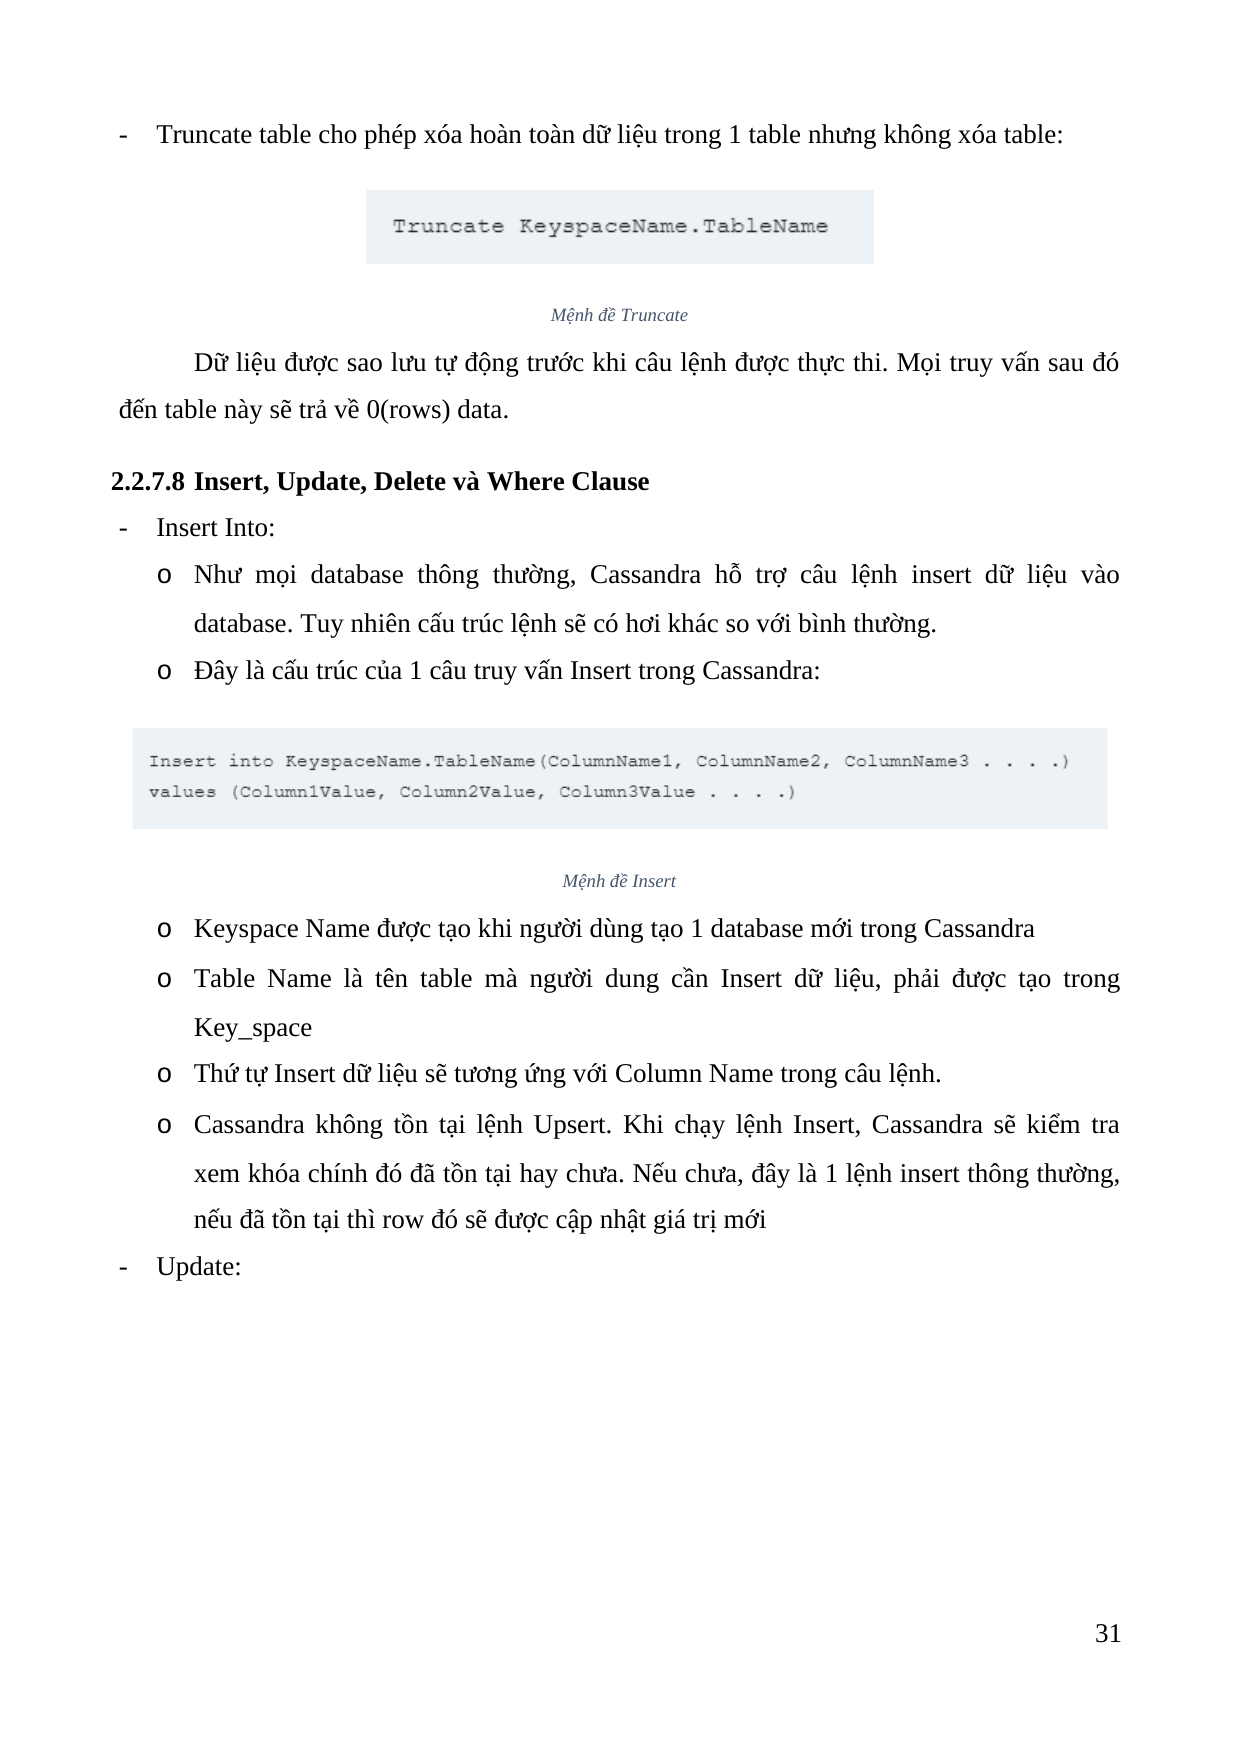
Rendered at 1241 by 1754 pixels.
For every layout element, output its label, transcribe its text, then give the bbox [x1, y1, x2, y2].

text Mệnh đề Truncate [118, 304, 1122, 326]
list Cassandra không tồn tại lệnh Upsert. Khi chạy lệnh Insert, Cassandra sẽ kiểm tra xem khóa chính đó đã tồn tại hay chưa. Nếu chưa, đây là 1 lệnh insert thông thường, nếu đã tồn tại thì row đó sẽ được cập nhật giá trị mới [156, 1108, 1122, 1234]
list Truncate table cho phép xóa hoàn toàn dữ liệu trong 1 table nhưng không xóa table: [118, 118, 1122, 150]
list Như mọi database thông thường, Cassandra hỗ trợ câu lệnh insert dữ liệu vào database. Tuy nhiên cấu trúc lệnh sẽ có hơi khác so với bình thường. [156, 558, 1122, 638]
text Mệnh đề Insert [118, 869, 1122, 891]
list Thứ tự Insert dữ liệu sẽ tương ứng với Column Name trong câu lệnh. [156, 1058, 1122, 1091]
picture [132, 728, 1108, 829]
text Dữ liệu được sao lưu tự động trước khi câu lệnh được thực thi. Mọi truy vấn sau đó đến table này sẽ trả về 0(rows) data. [118, 347, 1122, 424]
list Keyspace Name được tạo khi người dùng tạo 1 database mới trong Cassandra [156, 912, 1122, 945]
picture [366, 190, 874, 264]
list Đây là cấu trúc của 1 câu truy vấn Insert trong Cassandra: [156, 654, 1122, 687]
list Insert Into: [118, 512, 1122, 543]
subtitle Insert, Update, Delete và Where Clause [111, 465, 1122, 496]
list Update: [118, 1250, 1122, 1281]
list Table Name là tên table mà người dung cần Insert dữ liệu, phải được tạo trong Key_space [156, 962, 1122, 1042]
